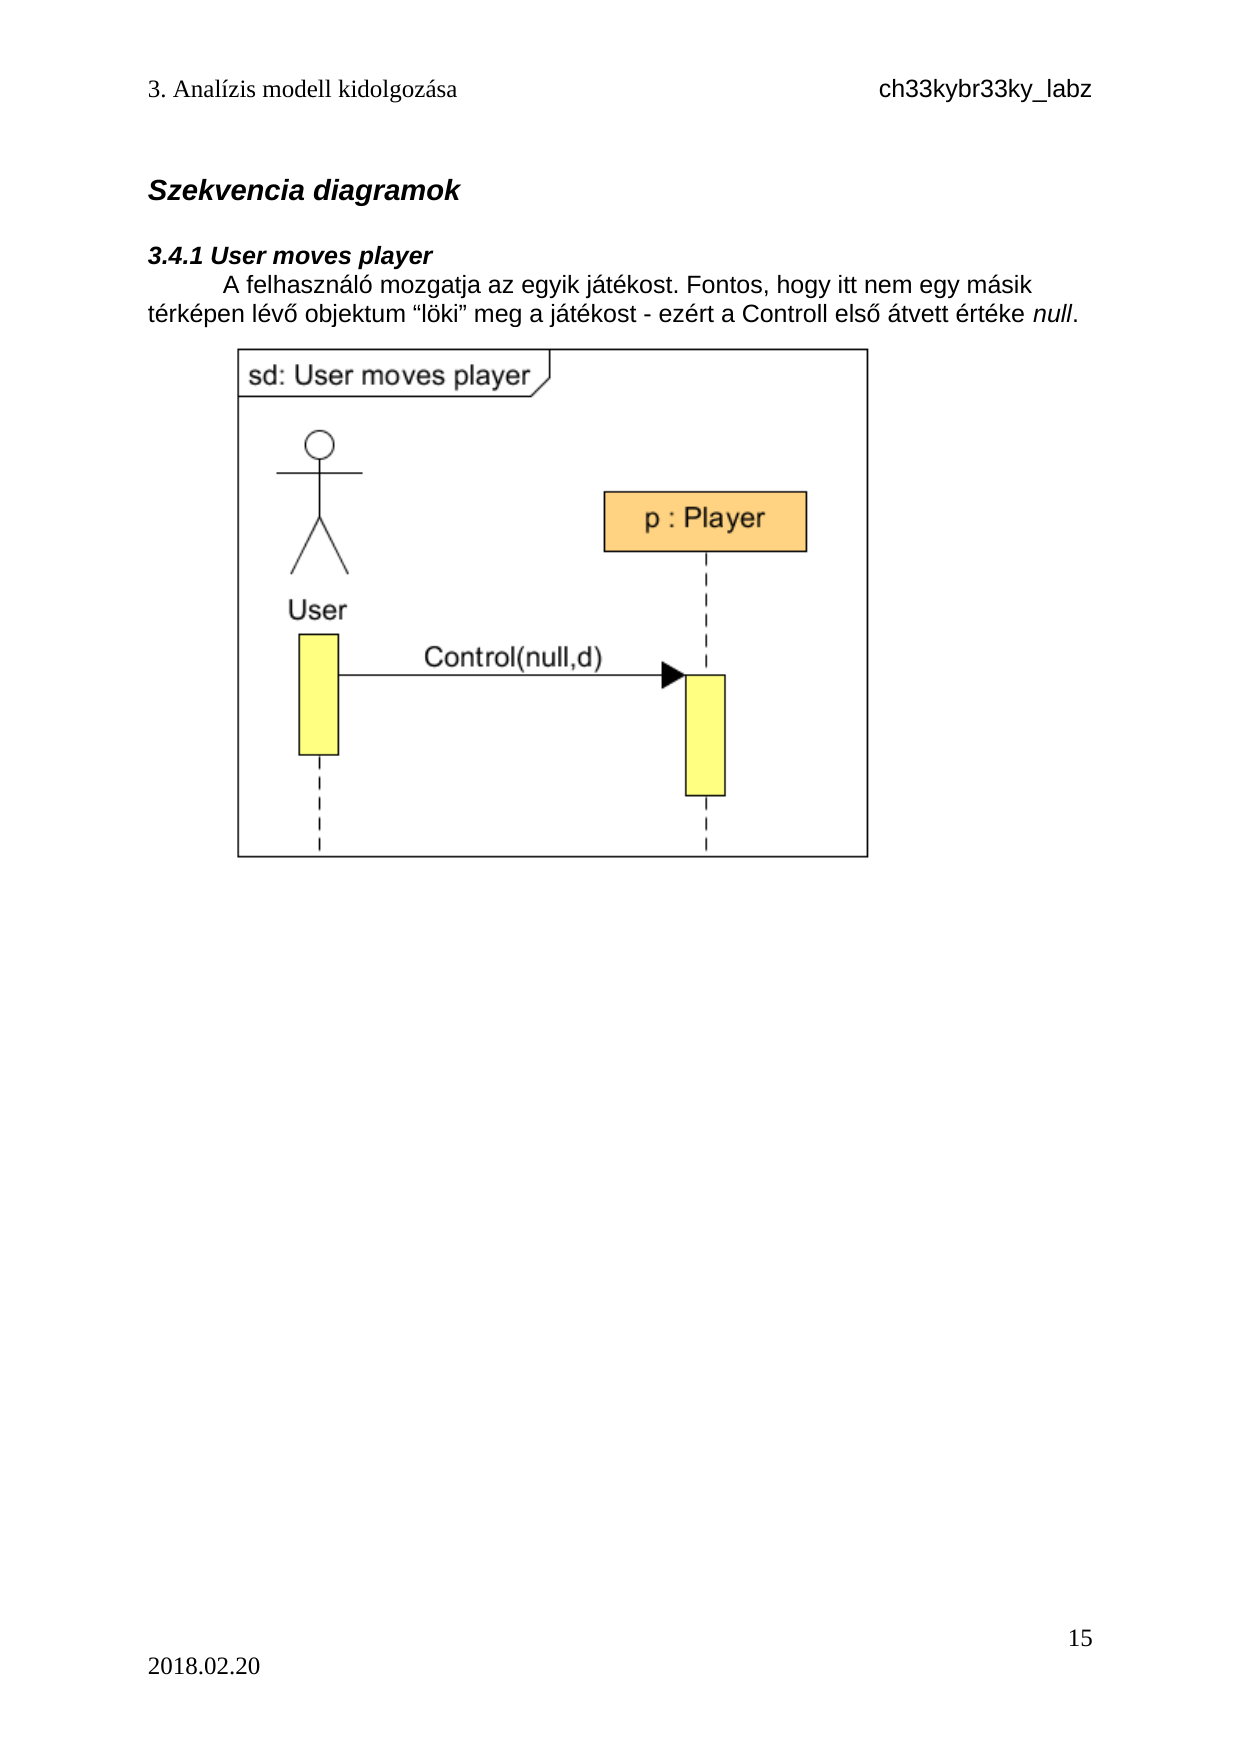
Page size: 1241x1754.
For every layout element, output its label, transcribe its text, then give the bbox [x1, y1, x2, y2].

text A felhasználó mozgatja az egyik játékost. Fontos, hogy itt nem egy másik térképen lévő objektum “löki” meg a játékost - ezért a Controll első átvett értéke null. [148, 270, 1093, 327]
picture [222, 327, 892, 875]
text 3.4.1 User moves player [148, 241, 1093, 270]
text Szekvencia diagramok [148, 173, 1093, 206]
